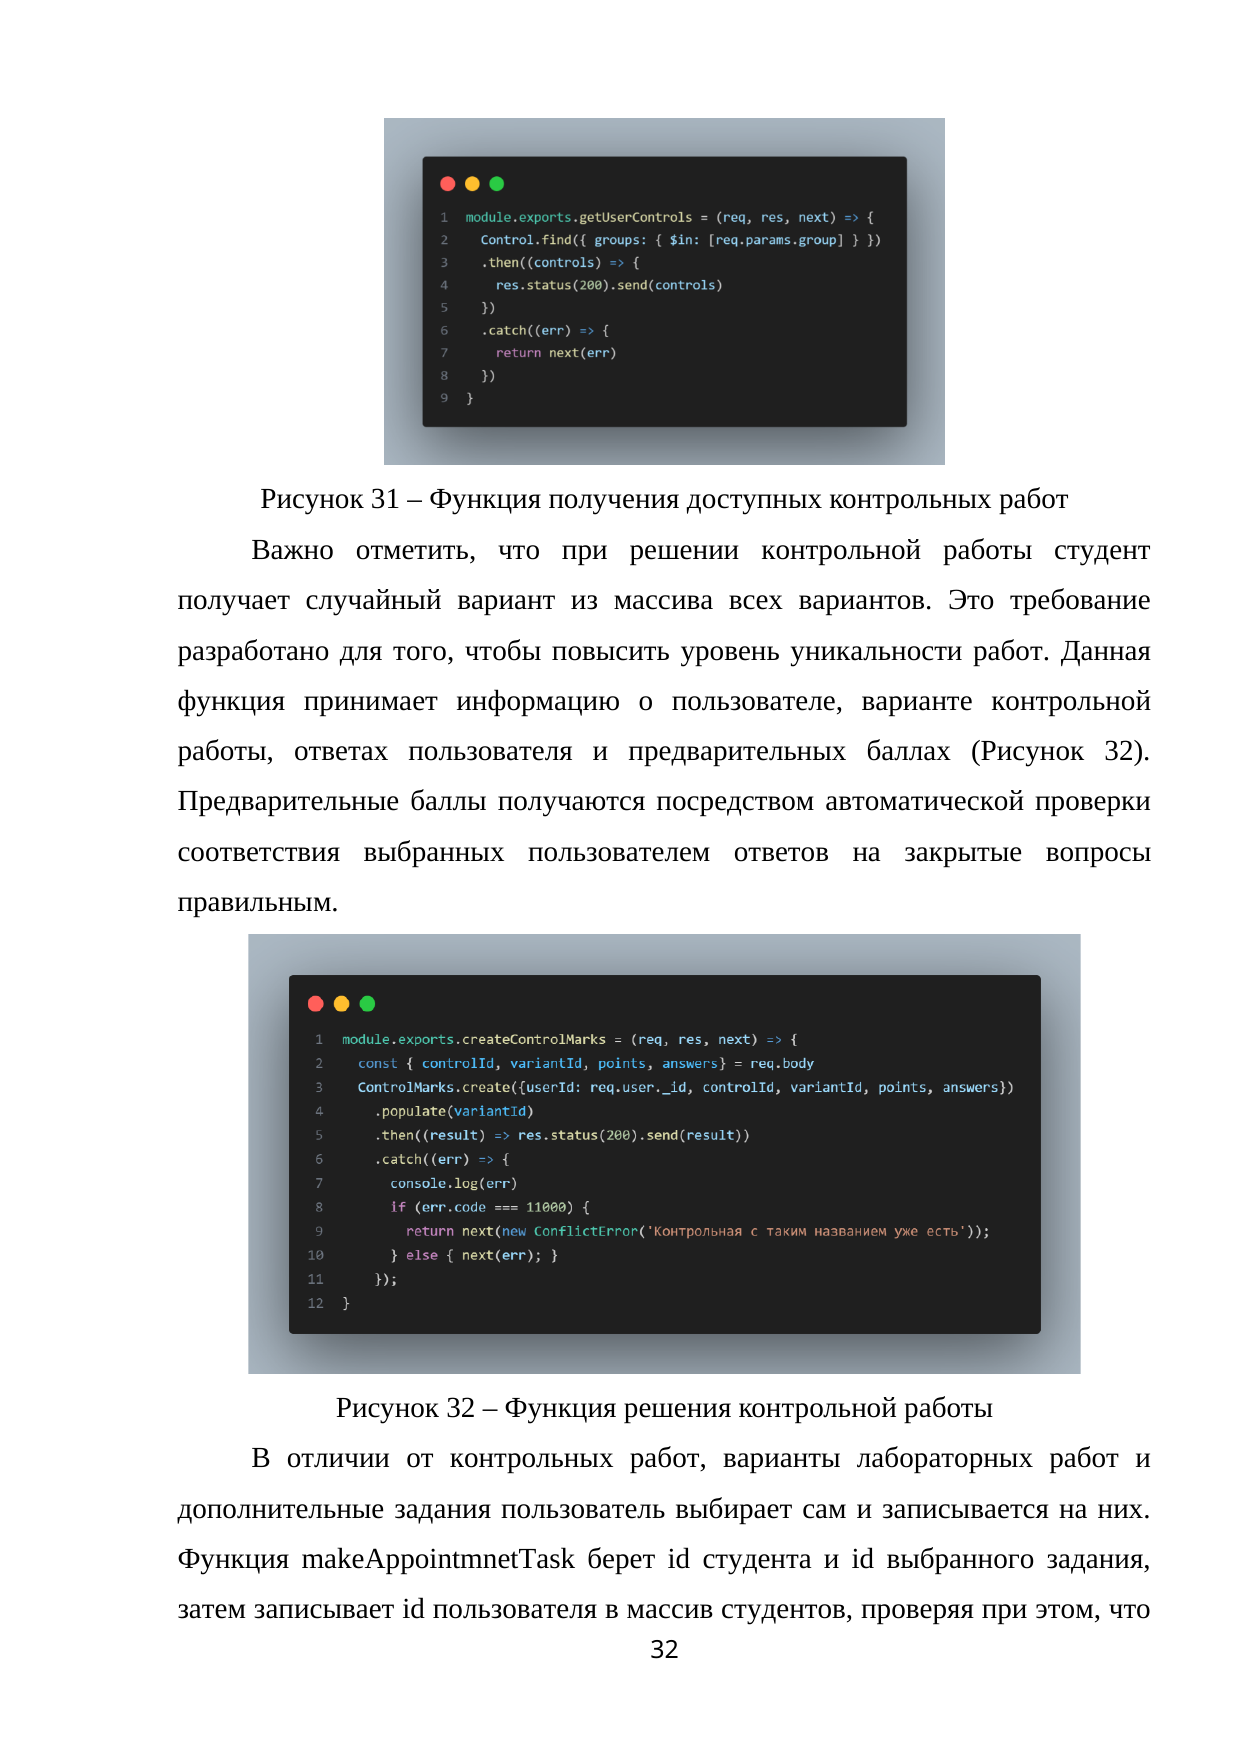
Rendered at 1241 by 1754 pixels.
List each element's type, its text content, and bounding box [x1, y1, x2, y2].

text Важно отметить, что при решении контрольной работы студент получает случайный вариант из массива всех вариантов. Это требование разработано для того, чтобы повысить уровень уникальности работ. Данная функция принимает информацию о пользователе, варианте контрольной работы, ответах пользователя и предварительных баллах (Рисунок 32). Предварительные баллы получаются посредством автоматической проверки соответствия выбранных пользователем ответов на закрытые вопросы правильным. [177, 532, 1152, 918]
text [177, 1440, 1152, 1625]
text Рисунок 32 – Функция решения контрольной работы [177, 1390, 1152, 1424]
text Рисунок 31 – Функция получения доступных контрольных работ [177, 482, 1152, 515]
picture [384, 118, 945, 465]
picture [248, 934, 1081, 1374]
